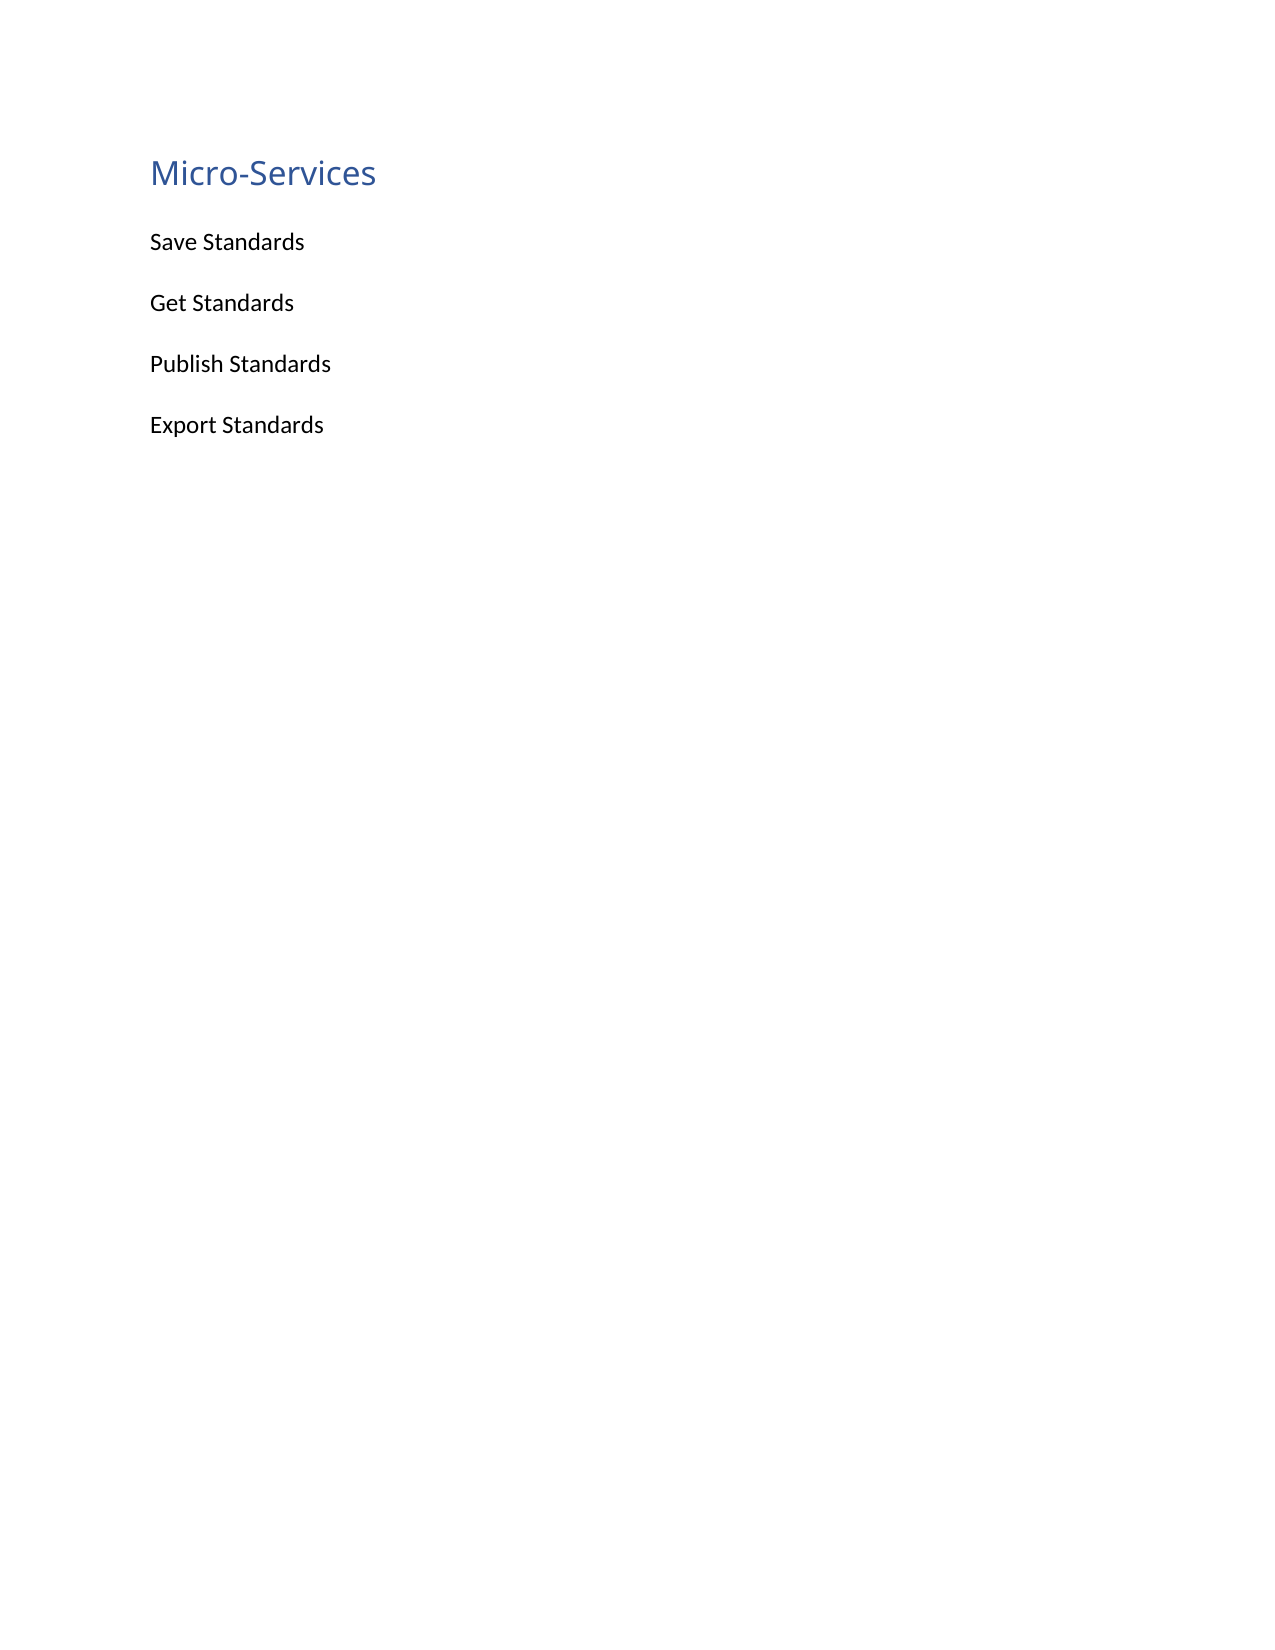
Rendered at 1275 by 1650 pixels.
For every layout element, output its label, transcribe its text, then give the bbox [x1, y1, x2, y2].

text Save Standards [150, 226, 1125, 256]
text Export Standards [150, 409, 1125, 439]
subtitle Micro-Services [150, 150, 1125, 195]
text Publish Standards [150, 348, 1125, 378]
text Get Standards [150, 287, 1125, 317]
